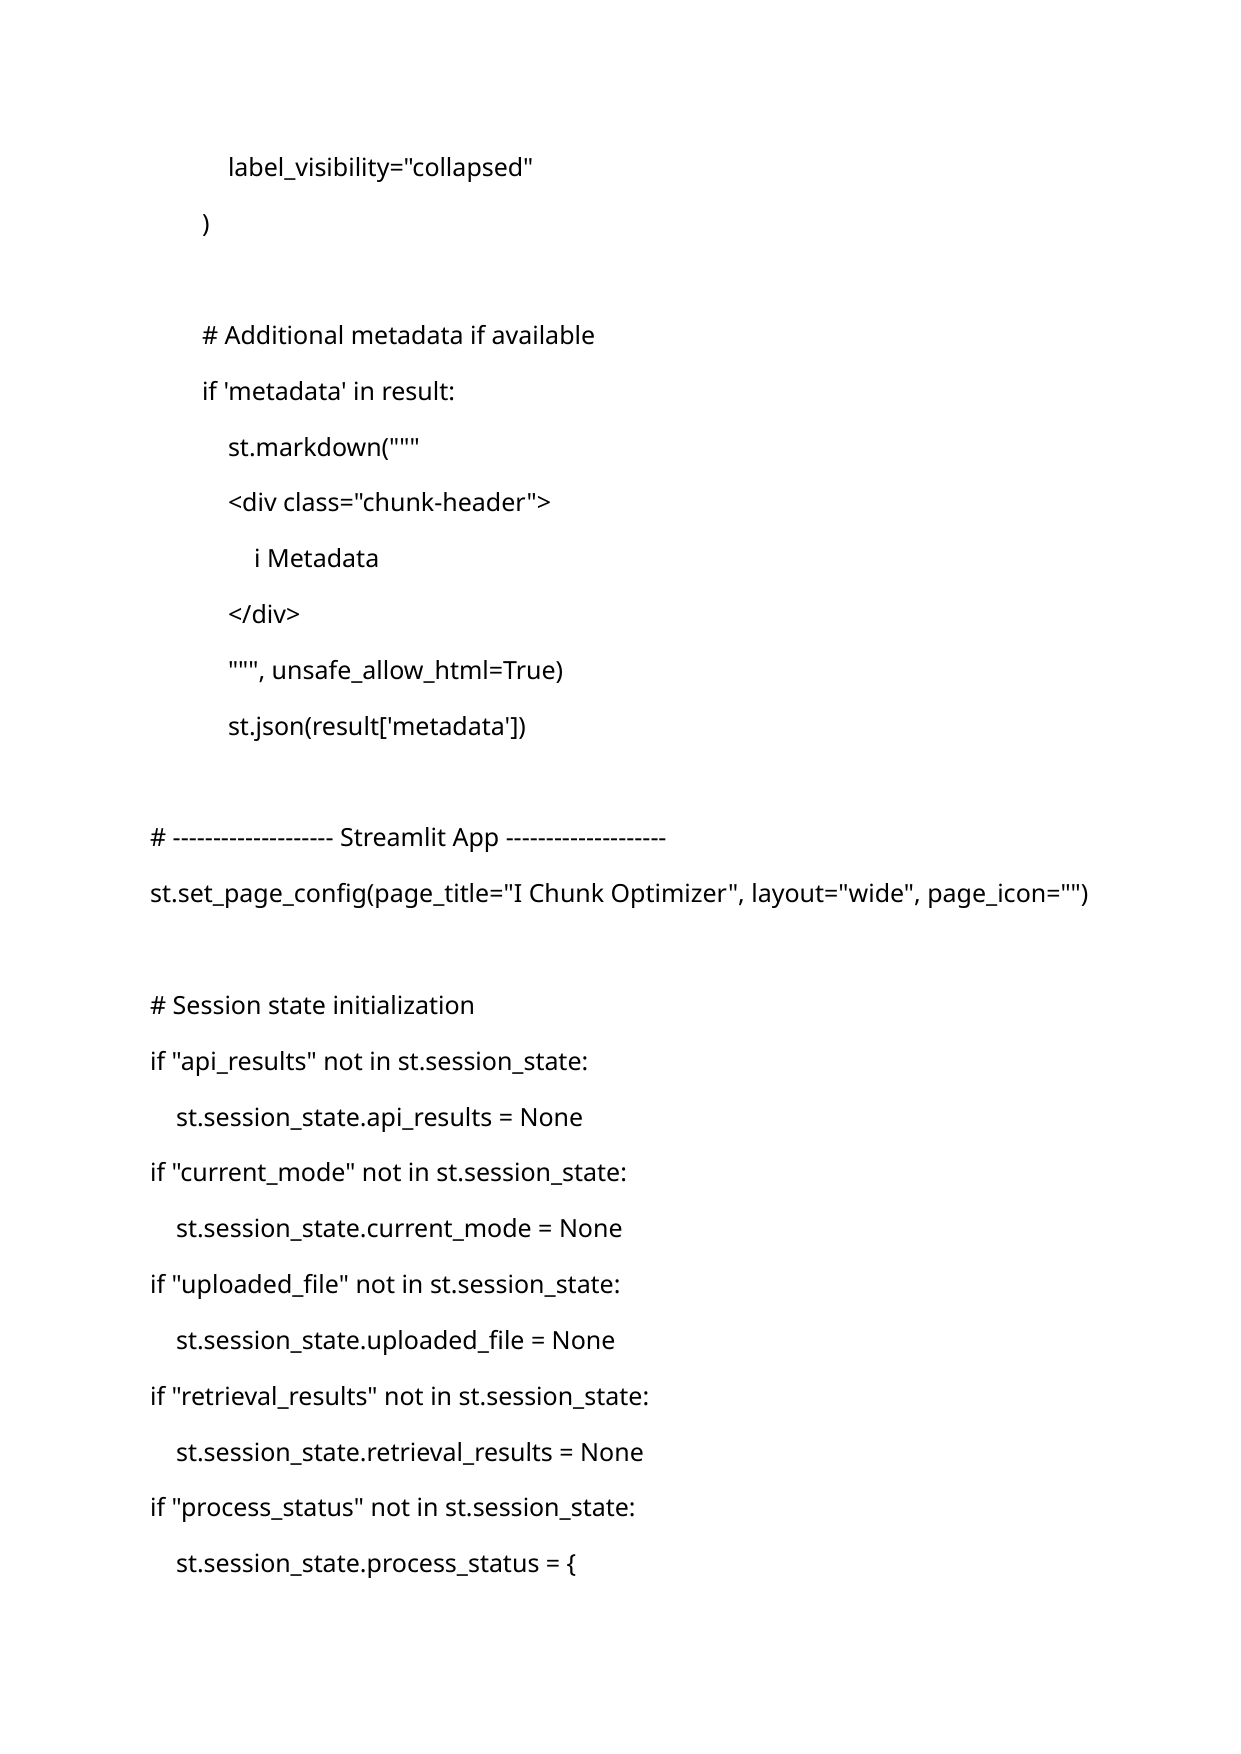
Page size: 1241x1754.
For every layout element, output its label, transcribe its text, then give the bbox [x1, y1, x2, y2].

text st.set_page_config(page_title="I Chunk Optimizer", layout="wide", page_icon="") [150, 876, 1090, 910]
text if "process_status" not in st.session_state: [150, 1490, 1090, 1524]
text if "api_results" not in st.session_state: [150, 1043, 1090, 1077]
text if "retrieval_results" not in st.session_state: [150, 1378, 1090, 1412]
text ℹ️ Metadata [150, 541, 1090, 575]
text </div> [150, 597, 1090, 631]
text if "uploaded_file" not in st.session_state: [150, 1267, 1090, 1301]
text if "current_mode" not in st.session_state: [150, 1155, 1090, 1189]
text # Additional metadata if available [150, 317, 1090, 352]
text # Session state initialization [150, 987, 1090, 1022]
text st.session_state.current_mode = None [150, 1211, 1090, 1245]
text label_visibility="collapsed" [150, 150, 1090, 184]
text ) [150, 206, 1090, 240]
text # -------------------- Streamlit App -------------------- [150, 820, 1090, 854]
text st.session_state.retrieval_results = None [150, 1434, 1090, 1468]
text st.json(result['metadata']) [150, 708, 1090, 742]
text """, unsafe_allow_html=True) [150, 652, 1090, 687]
text st.session_state.process_status = { [150, 1546, 1090, 1580]
text <div class="chunk-header"> [150, 485, 1090, 519]
text st.markdown(""" [150, 429, 1090, 463]
text st.session_state.uploaded_file = None [150, 1322, 1090, 1357]
text if 'metadata' in result: [150, 373, 1090, 407]
text st.session_state.api_results = None [150, 1099, 1090, 1133]
